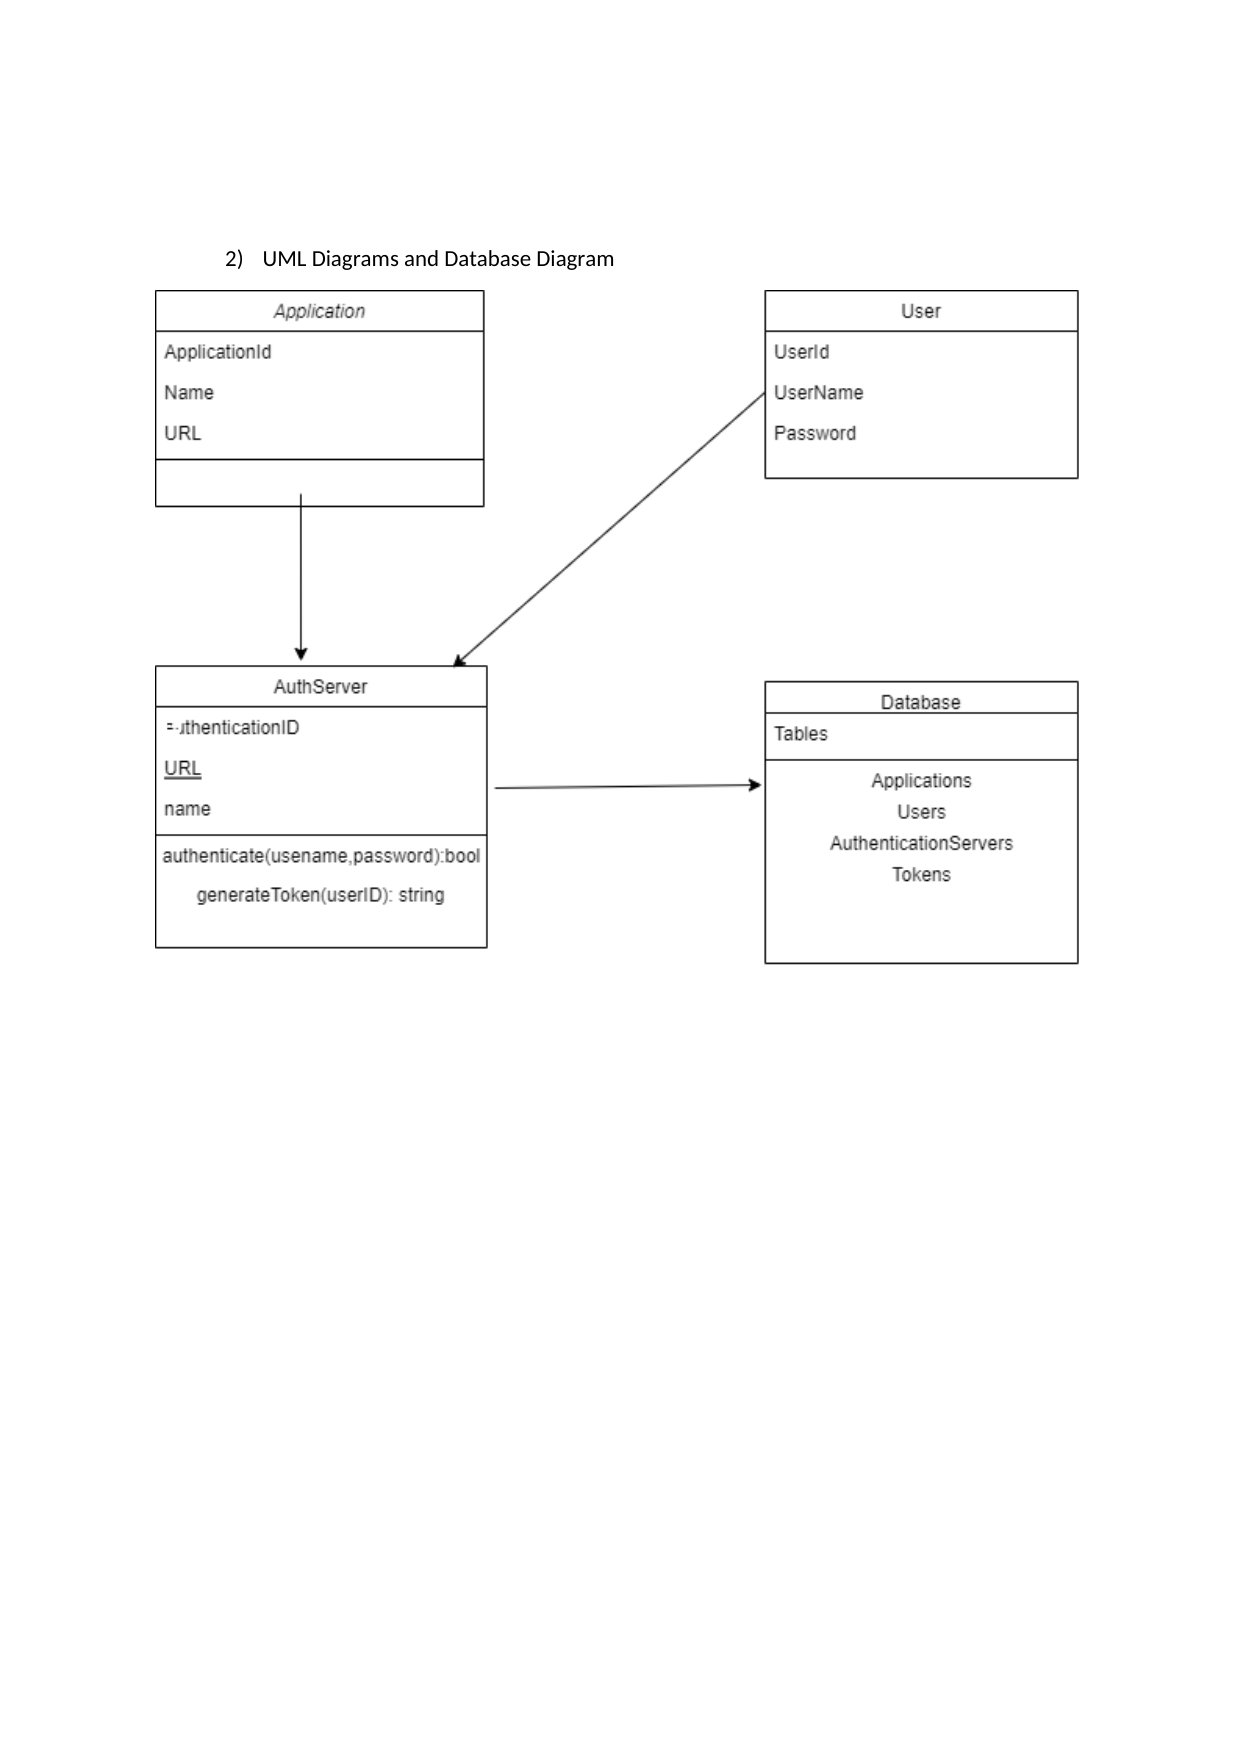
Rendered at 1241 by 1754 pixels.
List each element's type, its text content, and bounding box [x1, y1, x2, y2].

list UML Diagrams and Database Diagram [225, 244, 1090, 272]
picture [155, 290, 1079, 966]
